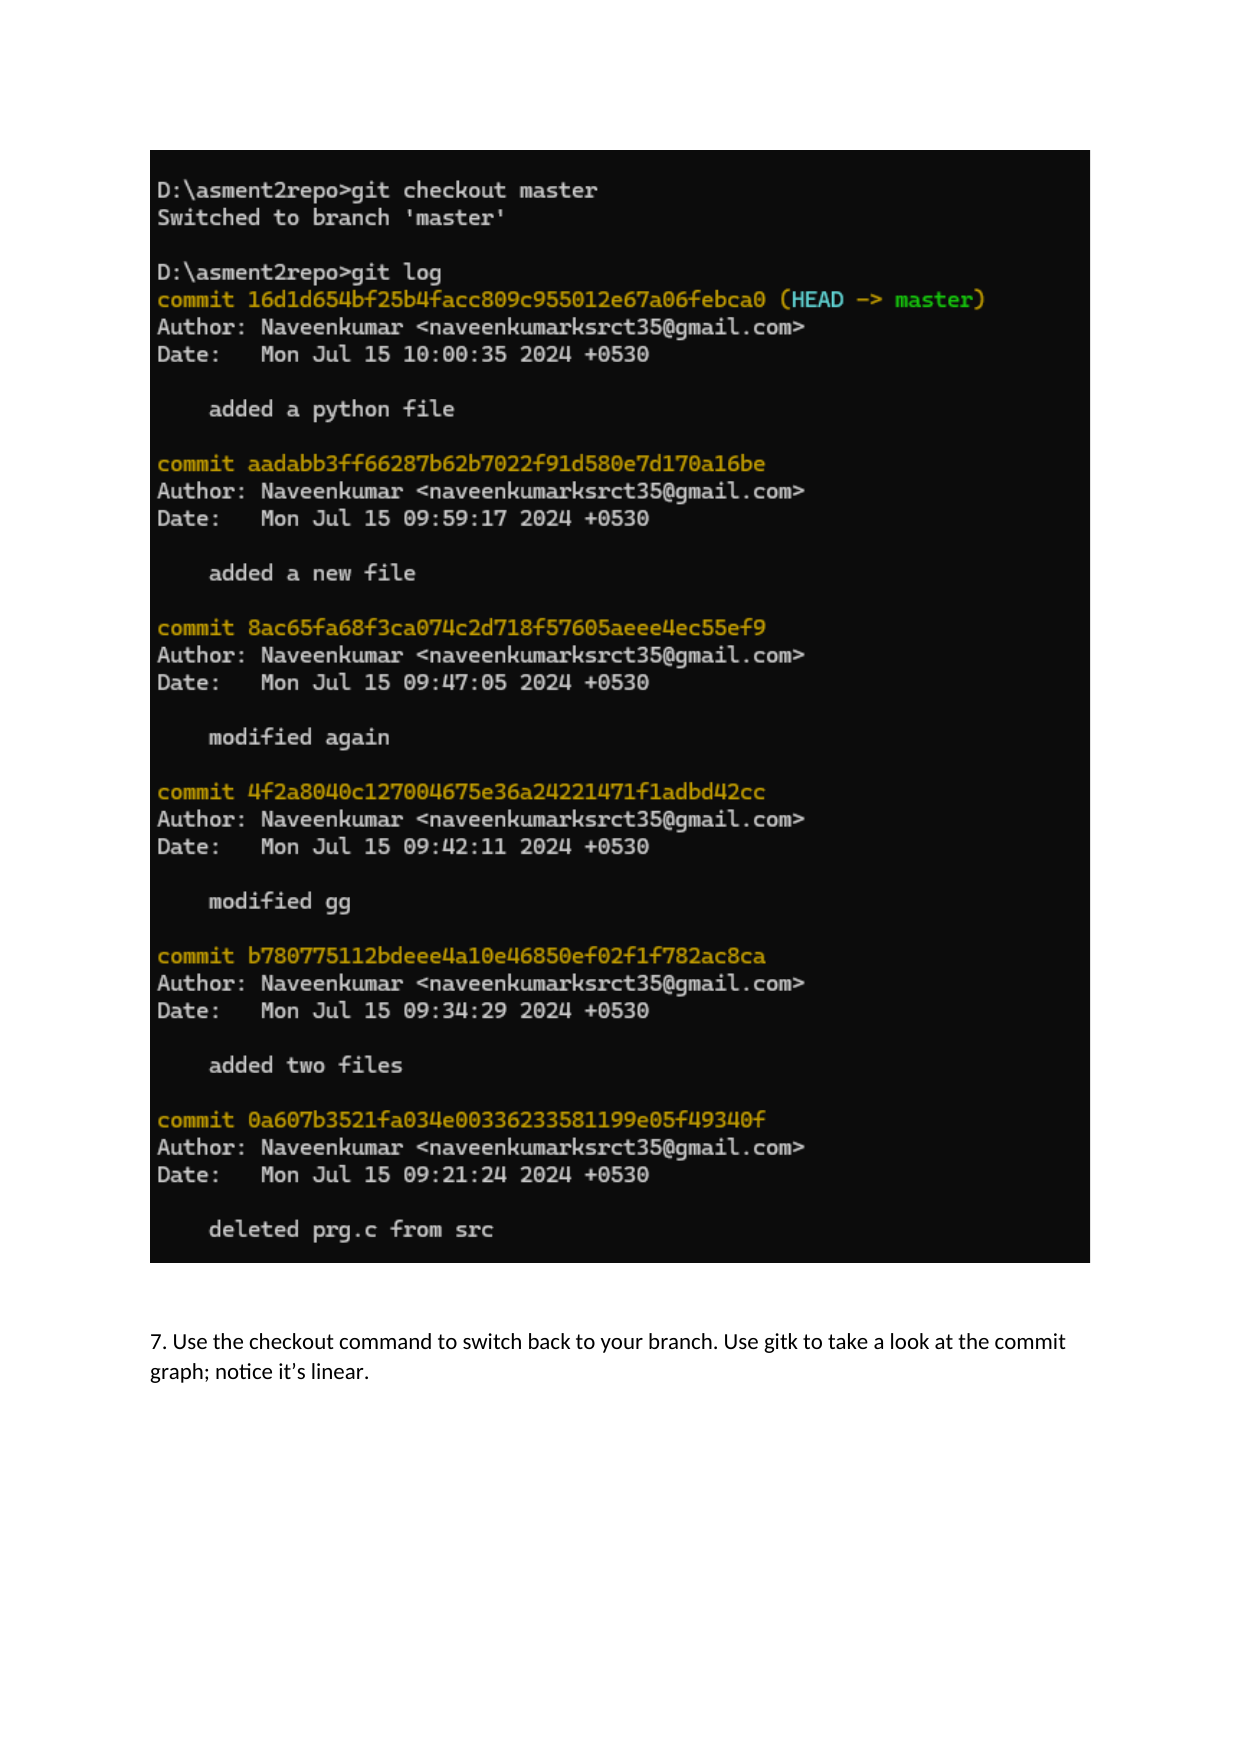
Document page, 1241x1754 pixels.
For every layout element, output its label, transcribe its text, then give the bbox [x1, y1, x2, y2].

picture [150, 150, 1091, 1263]
text 7. Use the checkout command to switch back to your branch. Use gitk to take a look at the commit graph; notice it’s linear. [150, 1327, 1090, 1385]
